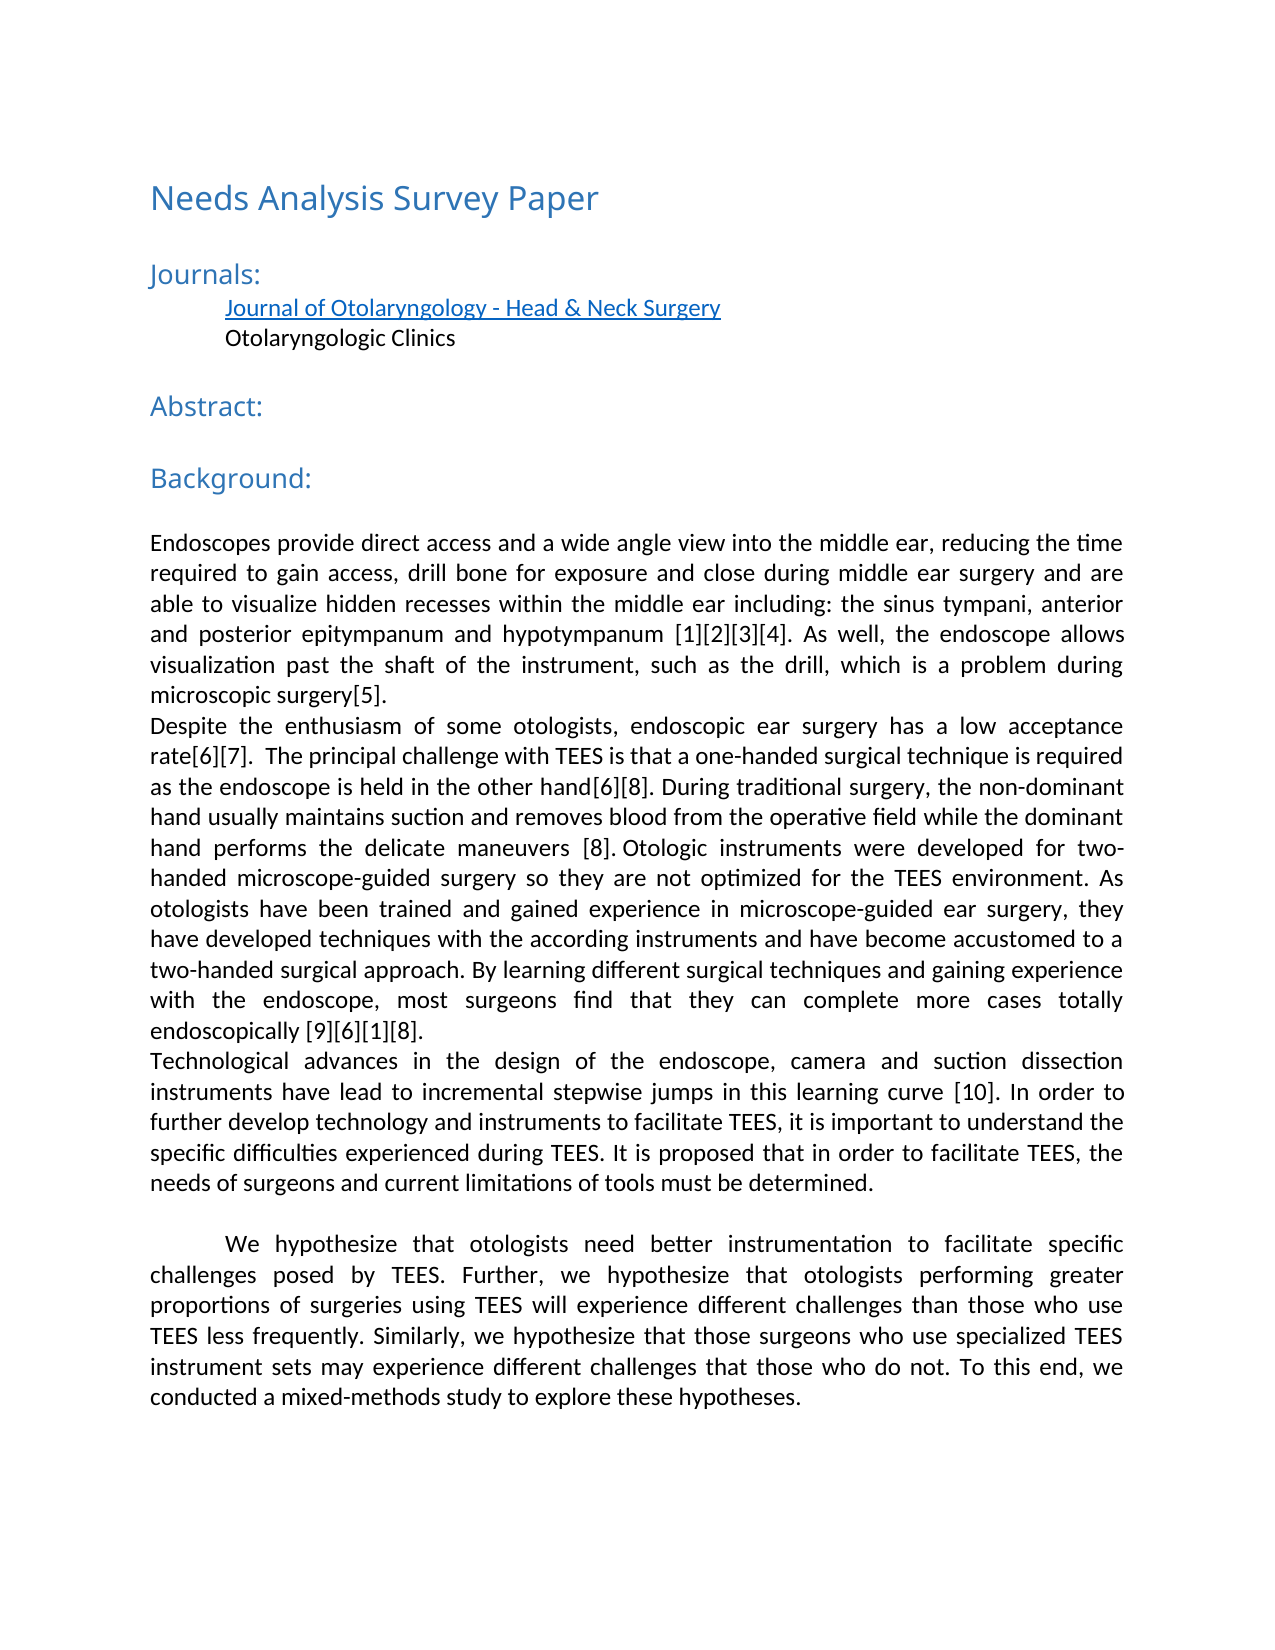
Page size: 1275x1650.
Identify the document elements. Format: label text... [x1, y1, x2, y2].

subtitle Needs Analysis Survey Paper [150, 175, 1125, 220]
subtitle Background: [150, 459, 1125, 496]
text Endoscopes provide direct access and a wide angle view into the middle ear, reducing the time required to gain access, drill bone for exposure and close during middle ear surgery and are able to visualize hidden recesses within the middle ear including: the sinus tympani, anterior and posterior epitympanum and hypotympanum [1][2][3][4]. As well, the endoscope allows visualization past the shaft of the instrument, such as the drill, which is a problem during microscopic surgery[5]. [150, 527, 1125, 710]
text Technological advances in the design of the endoscope, camera and suction dissection instruments have lead to incremental stepwise jumps in this learning curve [10]. In order to further develop technology and instruments to facilitate TEES, it is important to understand the specific difficulties experienced during TEES. It is proposed that in order to facilitate TEES, the needs of surgeons and current limitations of tools must be determined. [150, 1046, 1125, 1198]
text We hypothesize that otologists need better instrumentation to facilitate specific challenges posed by TEES. Further, we hypothesize that otologists performing greater proportions of surgeries using TEES will experience different challenges than those who use TEES less frequently. Similarly, we hypothesize that those surgeons who use specialized TEES instrument sets may experience different challenges that those who do not. To this end, we conducted a mixed-methods study to explore these hypotheses. [150, 1229, 1125, 1412]
list Journal of Otolaryngology - Head & Neck Surgery [225, 292, 1125, 322]
subtitle Abstract: [150, 388, 1125, 424]
subtitle Journals: [150, 255, 1125, 292]
text Despite the enthusiasm of some otologists, endoscopic ear surgery has a low acceptance rate[6][7]. The principal challenge with TEES is that a one-handed surgical technique is required as the endoscope is held in the other hand[6][8]. During traditional surgery, the non-dominant hand usually maintains suction and removes blood from the operative field while the dominant hand performs the delicate maneuvers [8]. Otologic instruments were developed for two-handed microscope-guided surgery so they are not optimized for the TEES environment. As otologists have been trained and gained experience in microscope-guided ear surgery, they have developed techniques with the according instruments and have become accustomed to a two-handed surgical approach. By learning different surgical techniques and gaining experience with the endoscope, most surgeons find that they can complete more cases totally endoscopically [9][6][1][8]. [150, 710, 1125, 1046]
list Otolaryngologic Clinics [225, 322, 1125, 353]
